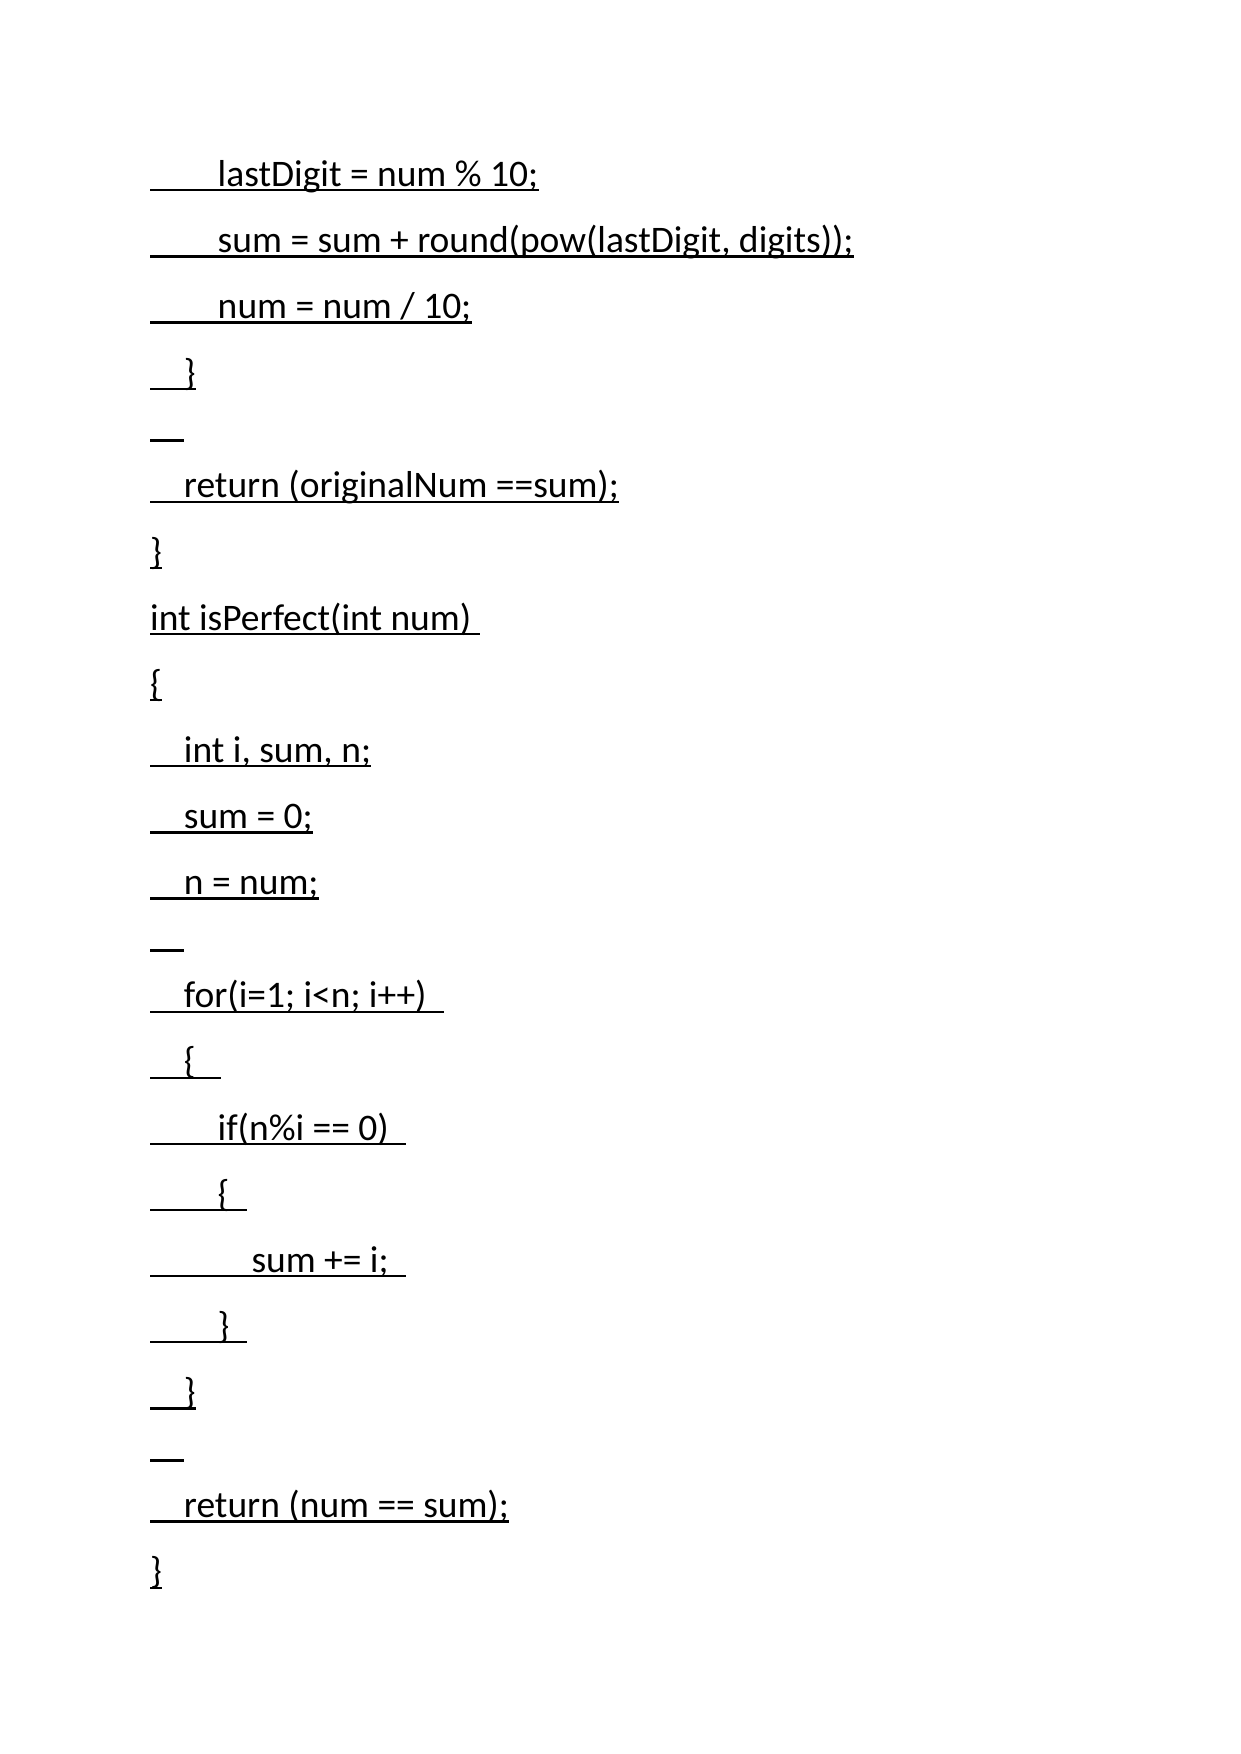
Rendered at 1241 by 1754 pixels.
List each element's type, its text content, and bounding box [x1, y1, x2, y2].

text { [150, 1170, 1090, 1216]
text if(n%i == 0) [150, 1104, 1090, 1149]
text for(i=1; i<n; i++) [150, 971, 1090, 1017]
text } [150, 1302, 1090, 1348]
text } [150, 1368, 1090, 1414]
text return (originalNum ==sum); [150, 461, 1090, 507]
text sum = sum + round(pow(lastDigit, digits)); [150, 216, 1090, 262]
text n = num; [150, 858, 1090, 904]
text int i, sum, n; [150, 726, 1090, 772]
text { [150, 660, 1090, 706]
text num = num / 10; [150, 282, 1090, 328]
text sum += i; [150, 1236, 1090, 1282]
text } [150, 348, 1090, 394]
text { [150, 1037, 1090, 1083]
text } [150, 1547, 1090, 1593]
text int isPerfect(int num) [150, 594, 1090, 639]
text } [150, 528, 1090, 573]
text lastDigit = num % 10; [150, 150, 1090, 196]
text return (num == sum); [150, 1481, 1090, 1527]
text sum = 0; [150, 792, 1090, 838]
